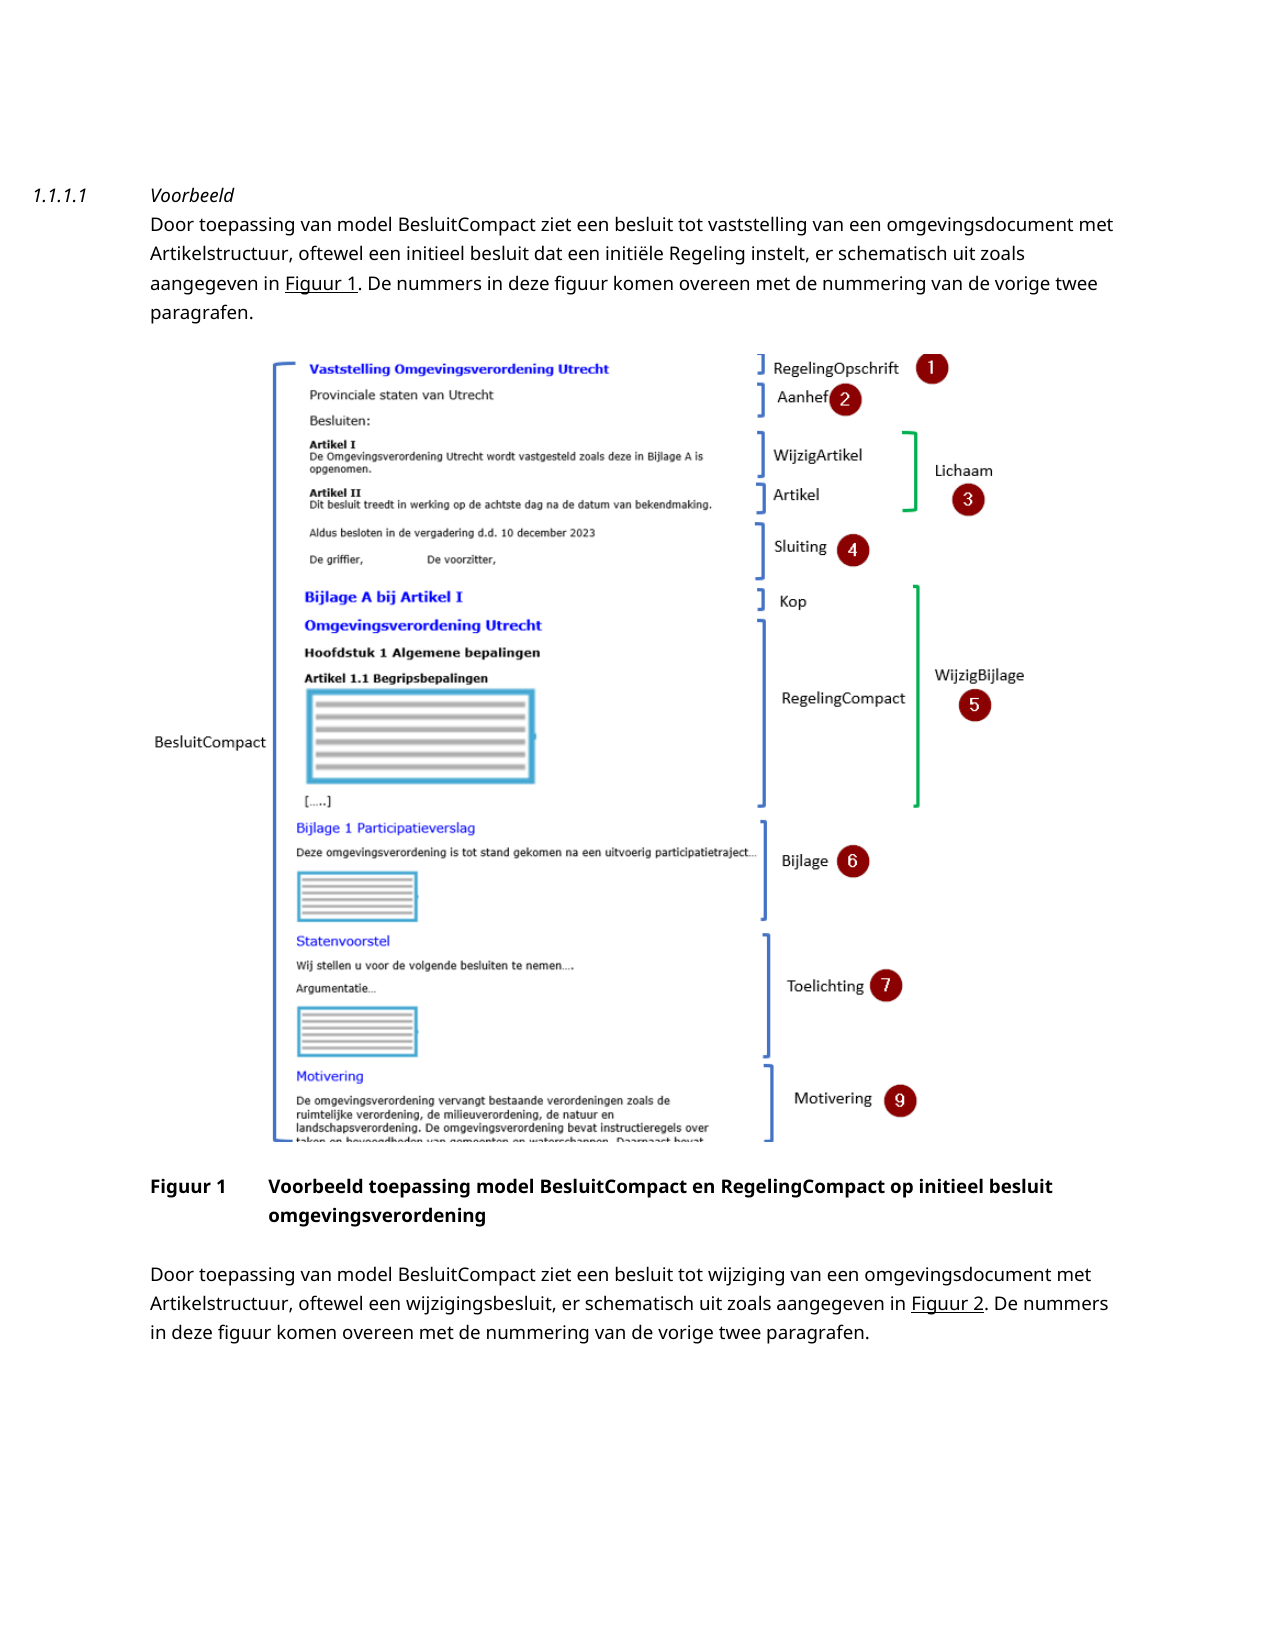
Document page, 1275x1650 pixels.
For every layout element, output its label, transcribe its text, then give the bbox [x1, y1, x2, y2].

text Door toepassing van model BesluitCompact ziet een besluit tot vaststelling van een omgevingsdocument met Artikelstructuur, oftewel een initieel besluit dat een initiële Regeling instelt, er schematisch uit zoals aangegeven in Figuur 7. De nummers in deze figuur komen overeen met de nummering van de vorige twee paragrafen. [150, 208, 1125, 325]
picture [150, 354, 1036, 1142]
subtitle Voorbeeld [32, 179, 1125, 208]
text Voorbeeld toepassing model BesluitCompact en RegelingCompact op initieel besluit omgevingsverordening [150, 1170, 1125, 1229]
text Door toepassing van model BesluitCompact ziet een besluit tot wijziging van een omgevingsdocument met Artikelstructuur, oftewel een wijzigingsbesluit, er schematisch uit zoals aangegeven in Figuur 8. De nummers in deze figuur komen overeen met de nummering van de vorige twee paragrafen. [150, 1258, 1125, 1345]
